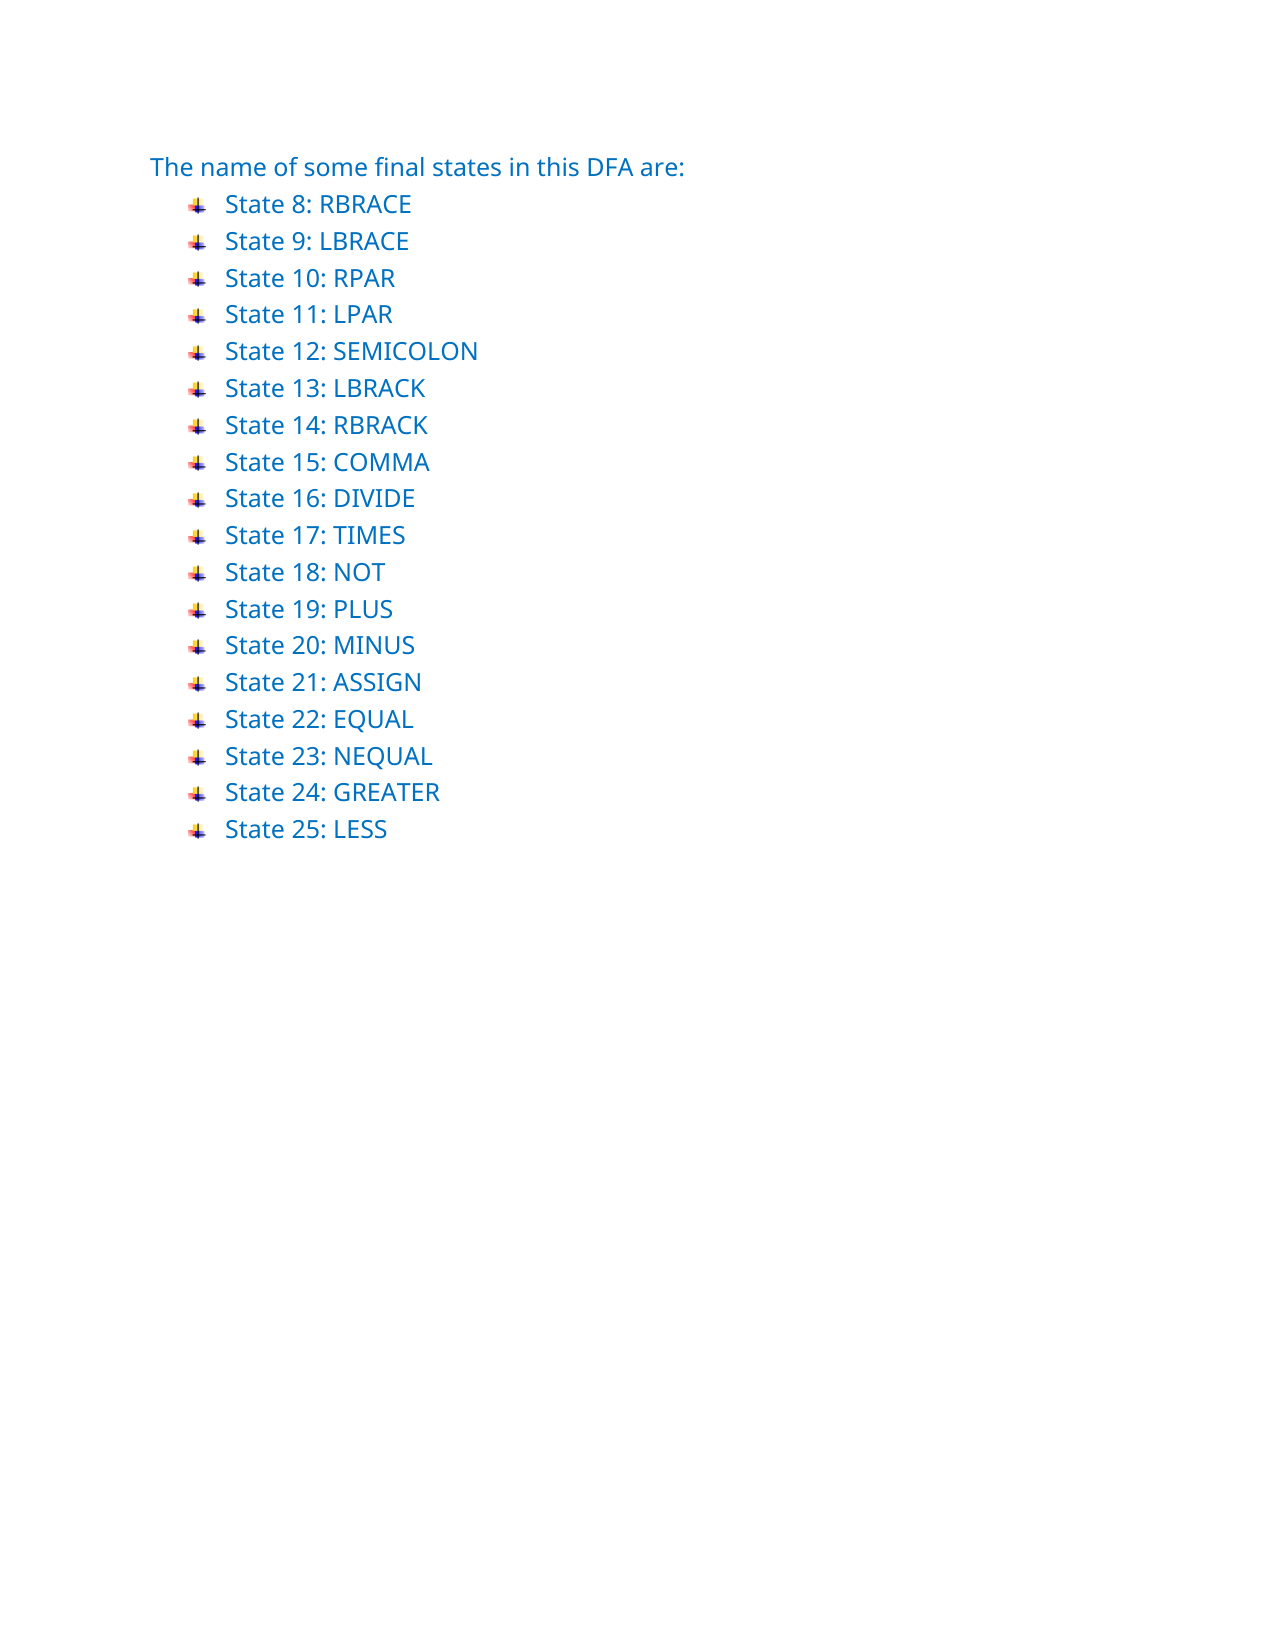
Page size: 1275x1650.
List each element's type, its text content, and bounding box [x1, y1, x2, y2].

list State 18: NOT [187, 554, 1125, 588]
list State 24: GREATER [187, 775, 1125, 809]
picture [188, 491, 206, 508]
picture [188, 307, 206, 324]
list State 23: NEQUAL [187, 738, 1125, 772]
picture [188, 196, 206, 214]
list State 25: LESS [187, 812, 1125, 846]
picture [188, 270, 206, 287]
picture [188, 233, 206, 251]
list State 16: DIVIDE [187, 481, 1125, 515]
text The name of some final states in this DFA are: [150, 150, 1125, 184]
picture [188, 454, 206, 471]
list State 10: RPAR [187, 260, 1125, 294]
picture [188, 417, 206, 435]
picture [188, 711, 206, 729]
list State 21: ASSIGN [187, 665, 1125, 699]
list State 20: MINUS [187, 628, 1125, 662]
list State 17: TIMES [187, 518, 1125, 552]
picture [188, 675, 206, 692]
picture [188, 822, 206, 839]
picture [188, 528, 206, 545]
list State 15: COMMA [187, 444, 1125, 478]
list State 9: LBRACE [187, 223, 1125, 258]
list State 19: PLUS [187, 591, 1125, 625]
list State 12: SEMICOLON [187, 334, 1125, 368]
list State 22: EQUAL [187, 702, 1125, 736]
list State 13: LBRACK [187, 371, 1125, 405]
list State 11: LPAR [187, 297, 1125, 331]
picture [188, 380, 206, 398]
picture [188, 748, 206, 766]
picture [188, 344, 206, 361]
picture [188, 638, 206, 655]
list State 14: RBRACK [187, 407, 1125, 441]
picture [188, 564, 206, 582]
picture [188, 601, 206, 619]
picture [188, 785, 206, 802]
list State 8: RBRACE [187, 187, 1125, 221]
